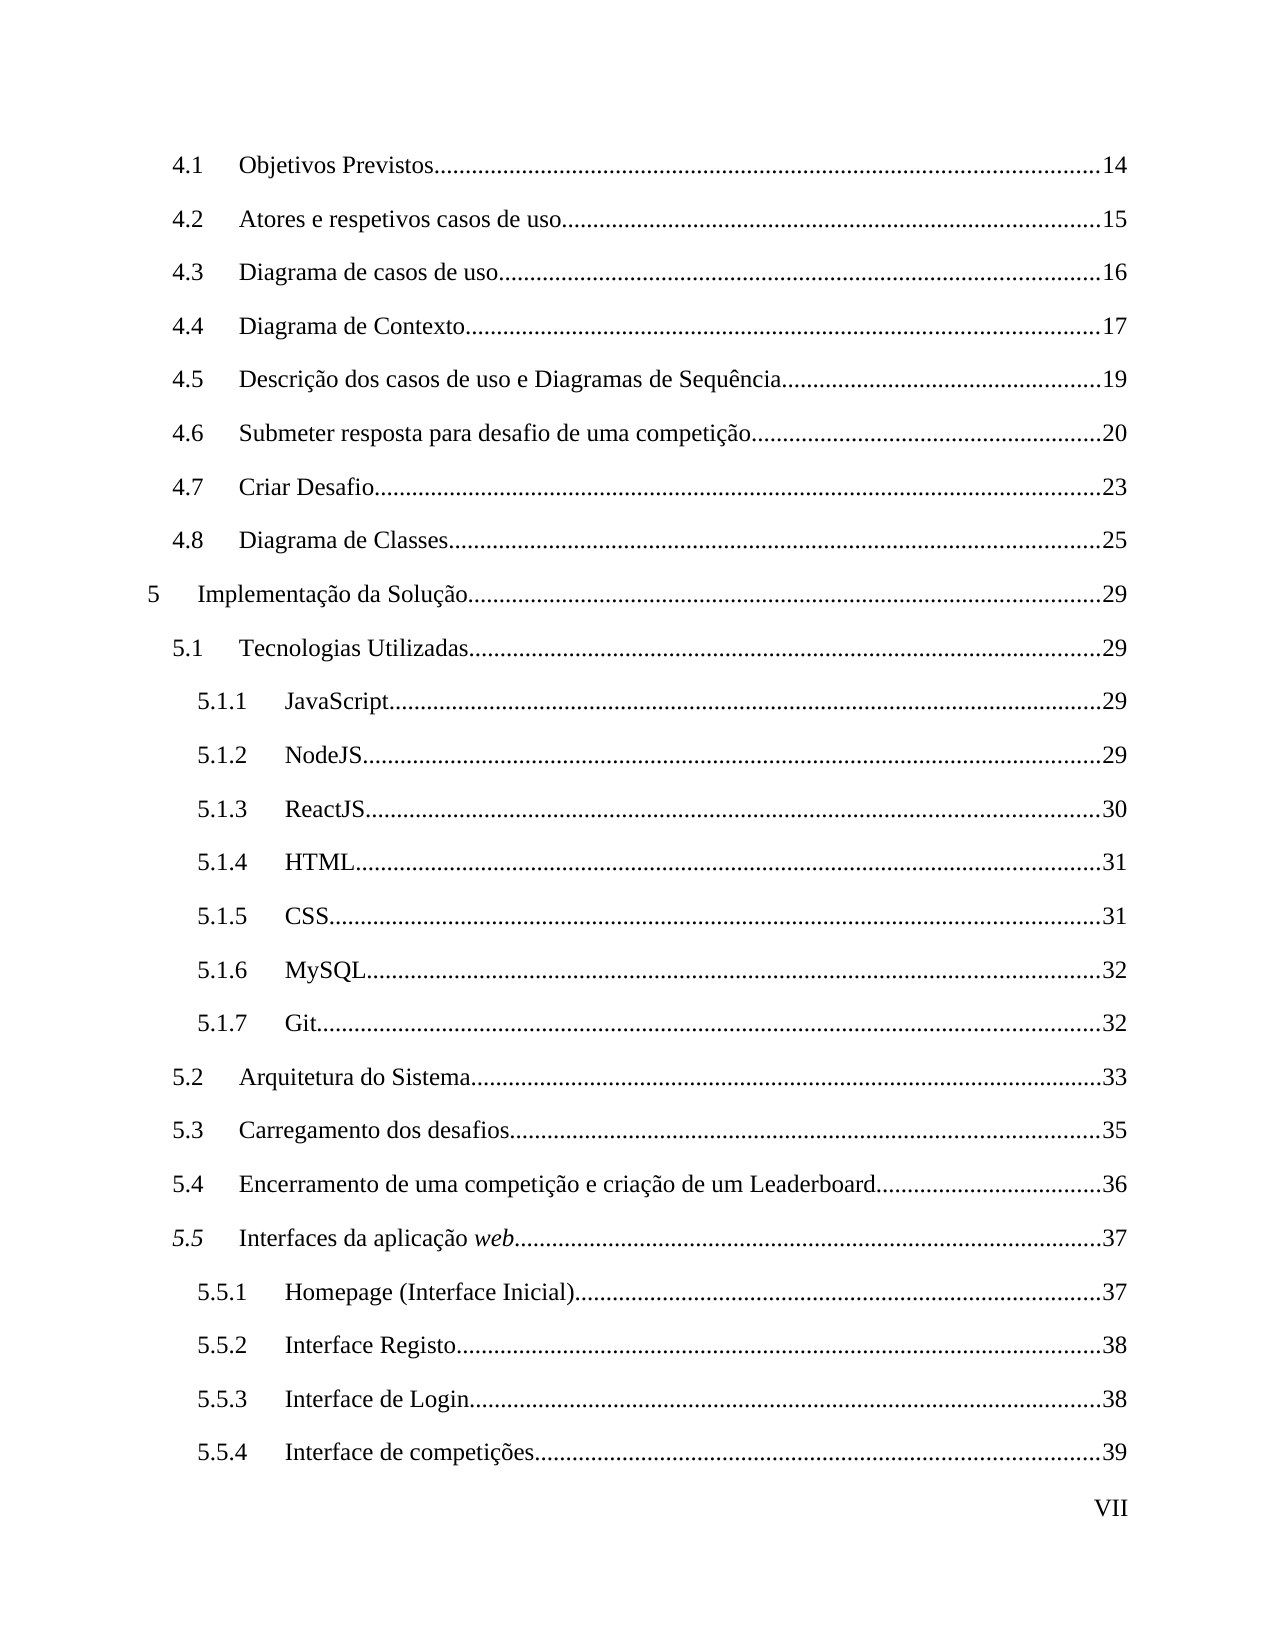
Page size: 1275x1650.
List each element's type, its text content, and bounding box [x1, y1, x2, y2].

text 5.1.7 Git 32 [197, 1008, 1128, 1037]
text 5.4 Encerramento de uma competição e criação de um Leaderboard 36 [172, 1169, 1128, 1198]
text 5.5.1 Homepage (Interface Inicial) 37 [197, 1277, 1128, 1305]
text 4.6 Submeter resposta para desafio de uma competição 20 [172, 418, 1128, 447]
text 4.3 Diagrama de casos de uso 16 [172, 257, 1128, 286]
text 5.1.2 NodeJS 29 [197, 740, 1128, 769]
text 5.1.6 MySQL 32 [197, 955, 1128, 983]
text 5.1.1 JavaScript 29 [197, 686, 1128, 715]
text 4.1 Objetivos Previstos 14 [172, 150, 1128, 179]
text 4.2 Atores e respetivos casos de uso 15 [172, 204, 1128, 232]
text 5.1.4 HTML 31 [197, 847, 1128, 876]
text 4.4 Diagrama de Contexto 17 [172, 311, 1128, 340]
text 5.5.4 Interface de competições 39 [197, 1437, 1128, 1466]
text 5.5 Interfaces da aplicação web 37 [172, 1223, 1128, 1252]
text 5.1.3 ReactJS 30 [197, 794, 1128, 822]
text 5.5.3 Interface de Login 38 [197, 1384, 1128, 1413]
text 5.3 Carregamento dos desafios 35 [172, 1116, 1128, 1144]
text 5.5.2 Interface Registo 38 [197, 1330, 1128, 1359]
text 4.8 Diagrama de Classes 25 [172, 526, 1128, 554]
text 5.1 Tecnologias Utilizadas 29 [172, 633, 1128, 662]
text 5.2 Arquitetura do Sistema 33 [172, 1062, 1128, 1091]
text 4.5 Descrição dos casos de uso e Diagramas de Sequência 19 [172, 364, 1128, 393]
text 5.1.5 CSS 31 [197, 901, 1128, 930]
text 5 Implementação da Solução 29 [147, 579, 1128, 608]
text 4.7 Criar Desafio 23 [172, 472, 1128, 501]
